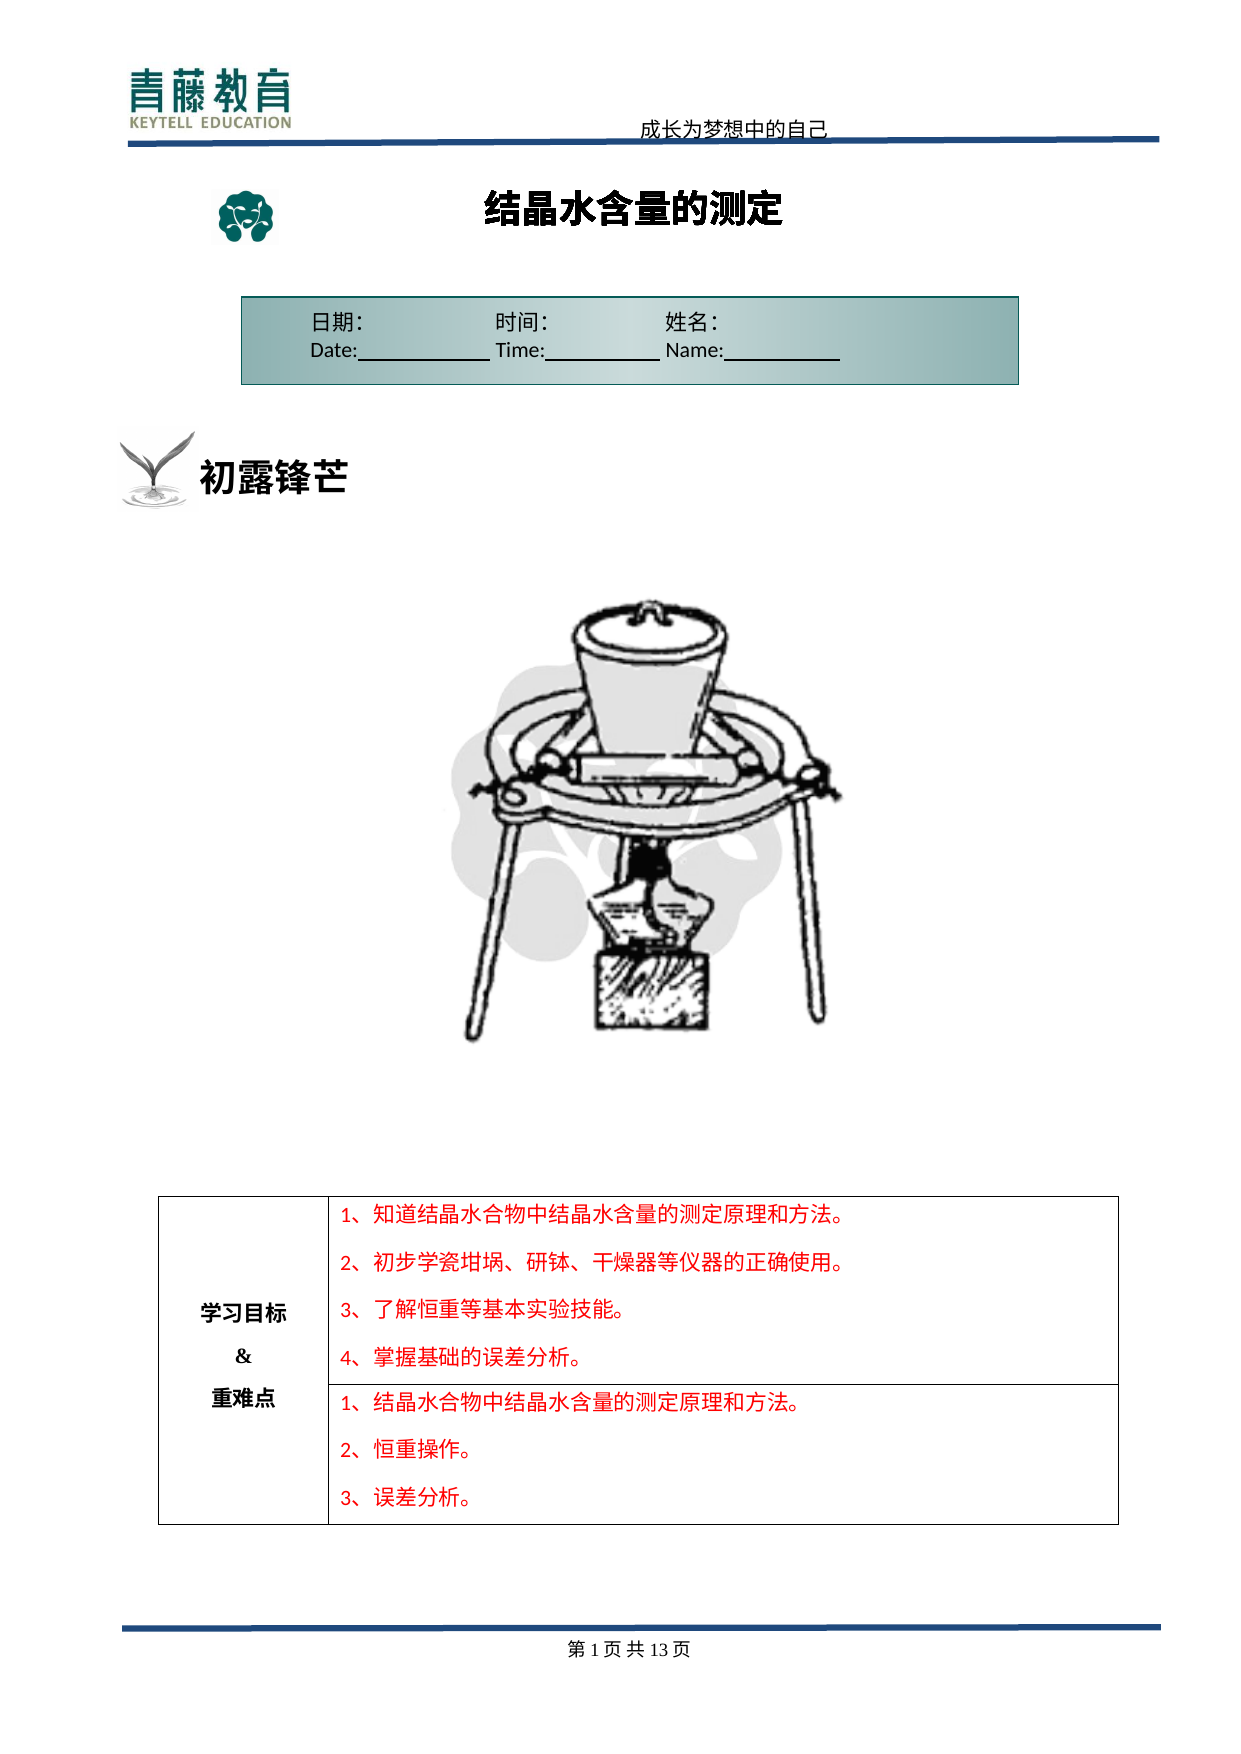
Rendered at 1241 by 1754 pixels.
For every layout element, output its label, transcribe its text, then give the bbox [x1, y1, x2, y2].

picture [438, 581, 854, 1064]
title 初露锋芒 [117, 426, 1159, 524]
table_cell 1、结晶水合物中结晶水含量的测定原理和方法。 2、恒重操作。 3、误差分析。 [329, 1385, 1118, 1524]
table_header 学习目标 & 重难点 [159, 1197, 328, 1524]
picture [113, 51, 303, 134]
table_header 1、知道结晶水合物中结晶水含量的测定原理和方法。 2、初步学瓷坩埚、研钵、干燥器等仪器的正确使用。 3、了解恒重等基本实验技能。 4、掌握基础的误差分析。 [329, 1197, 1118, 1384]
